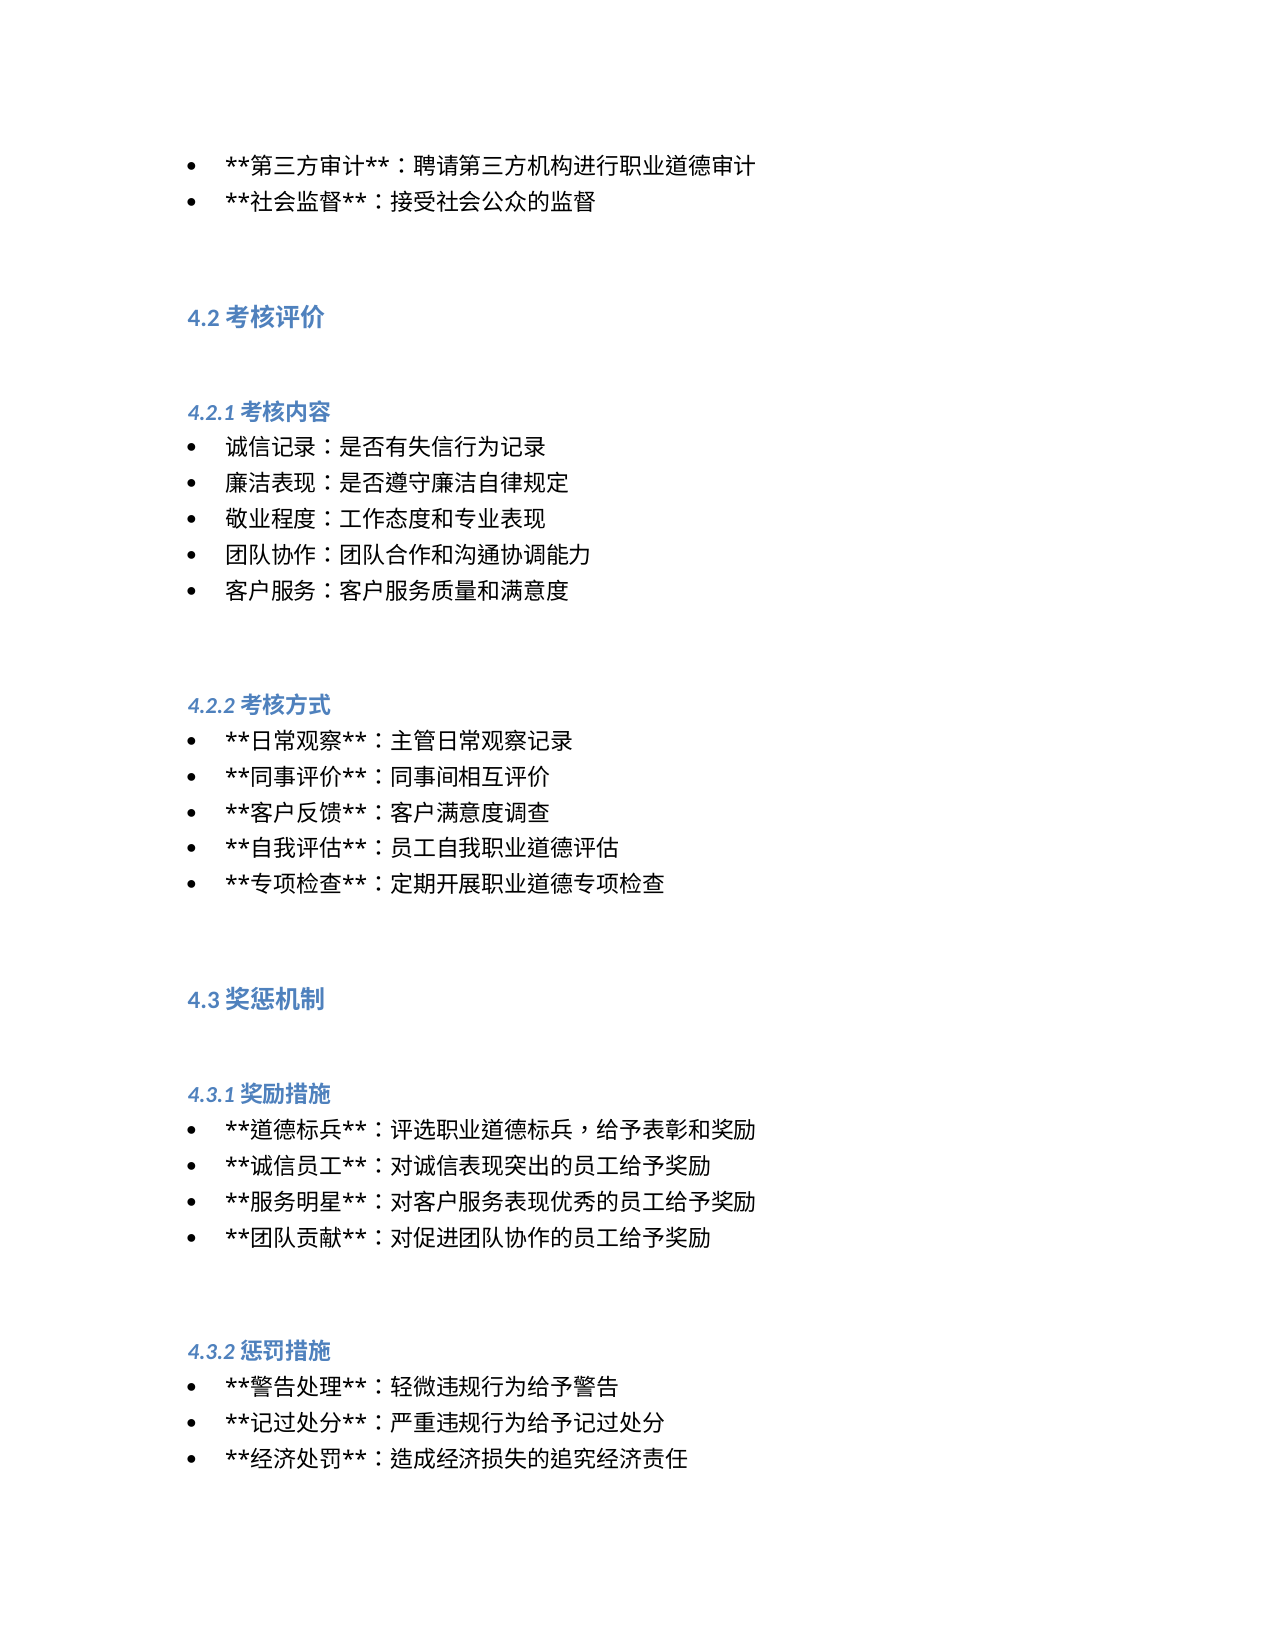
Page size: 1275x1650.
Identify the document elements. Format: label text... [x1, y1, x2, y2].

list **自我评估**：员工自我职业道德评估 [187, 832, 1087, 864]
subtitle 4.3.2 惩罚措施 [187, 1335, 1087, 1366]
list **客户反馈**：客户满意度调查 [187, 796, 1087, 828]
subtitle 4.2 考核评价 [187, 299, 1087, 333]
list 敬业程度：工作态度和专业表现 [187, 503, 1087, 534]
list **同事评价**：同事间相互评价 [187, 761, 1087, 792]
list 廉洁表现：是否遵守廉洁自律规定 [187, 467, 1087, 498]
list **团队贡献**：对促进团队协作的员工给予奖励 [187, 1222, 1087, 1253]
list **记过处分**：严重违规行为给予记过处分 [187, 1407, 1087, 1438]
list **服务明星**：对客户服务表现优秀的员工给予奖励 [187, 1186, 1087, 1217]
list **经济处罚**：造成经济损失的追究经济责任 [187, 1443, 1087, 1474]
list 客户服务：客户服务质量和满意度 [187, 575, 1087, 606]
list **第三方审计**：聘请第三方机构进行职业道德审计 [187, 150, 1087, 181]
subtitle 4.3 奖惩机制 [187, 982, 1087, 1016]
subtitle 4.3.1 奖励措施 [187, 1078, 1087, 1109]
list **警告处理**：轻微违规行为给予警告 [187, 1371, 1087, 1402]
list 团队协作：团队合作和沟通协调能力 [187, 539, 1087, 570]
list **道德标兵**：评选职业道德标兵，给予表彰和奖励 [187, 1114, 1087, 1145]
list **日常观察**：主管日常观察记录 [187, 724, 1087, 756]
subtitle 4.2.1 考核内容 [187, 395, 1087, 427]
list 诚信记录：是否有失信行为记录 [187, 431, 1087, 463]
list **诚信员工**：对诚信表现突出的员工给予奖励 [187, 1150, 1087, 1181]
subtitle 4.2.2 考核方式 [187, 689, 1087, 720]
list **社会监督**：接受社会公众的监督 [187, 186, 1087, 217]
list **专项检查**：定期开展职业道德专项检查 [187, 868, 1087, 899]
